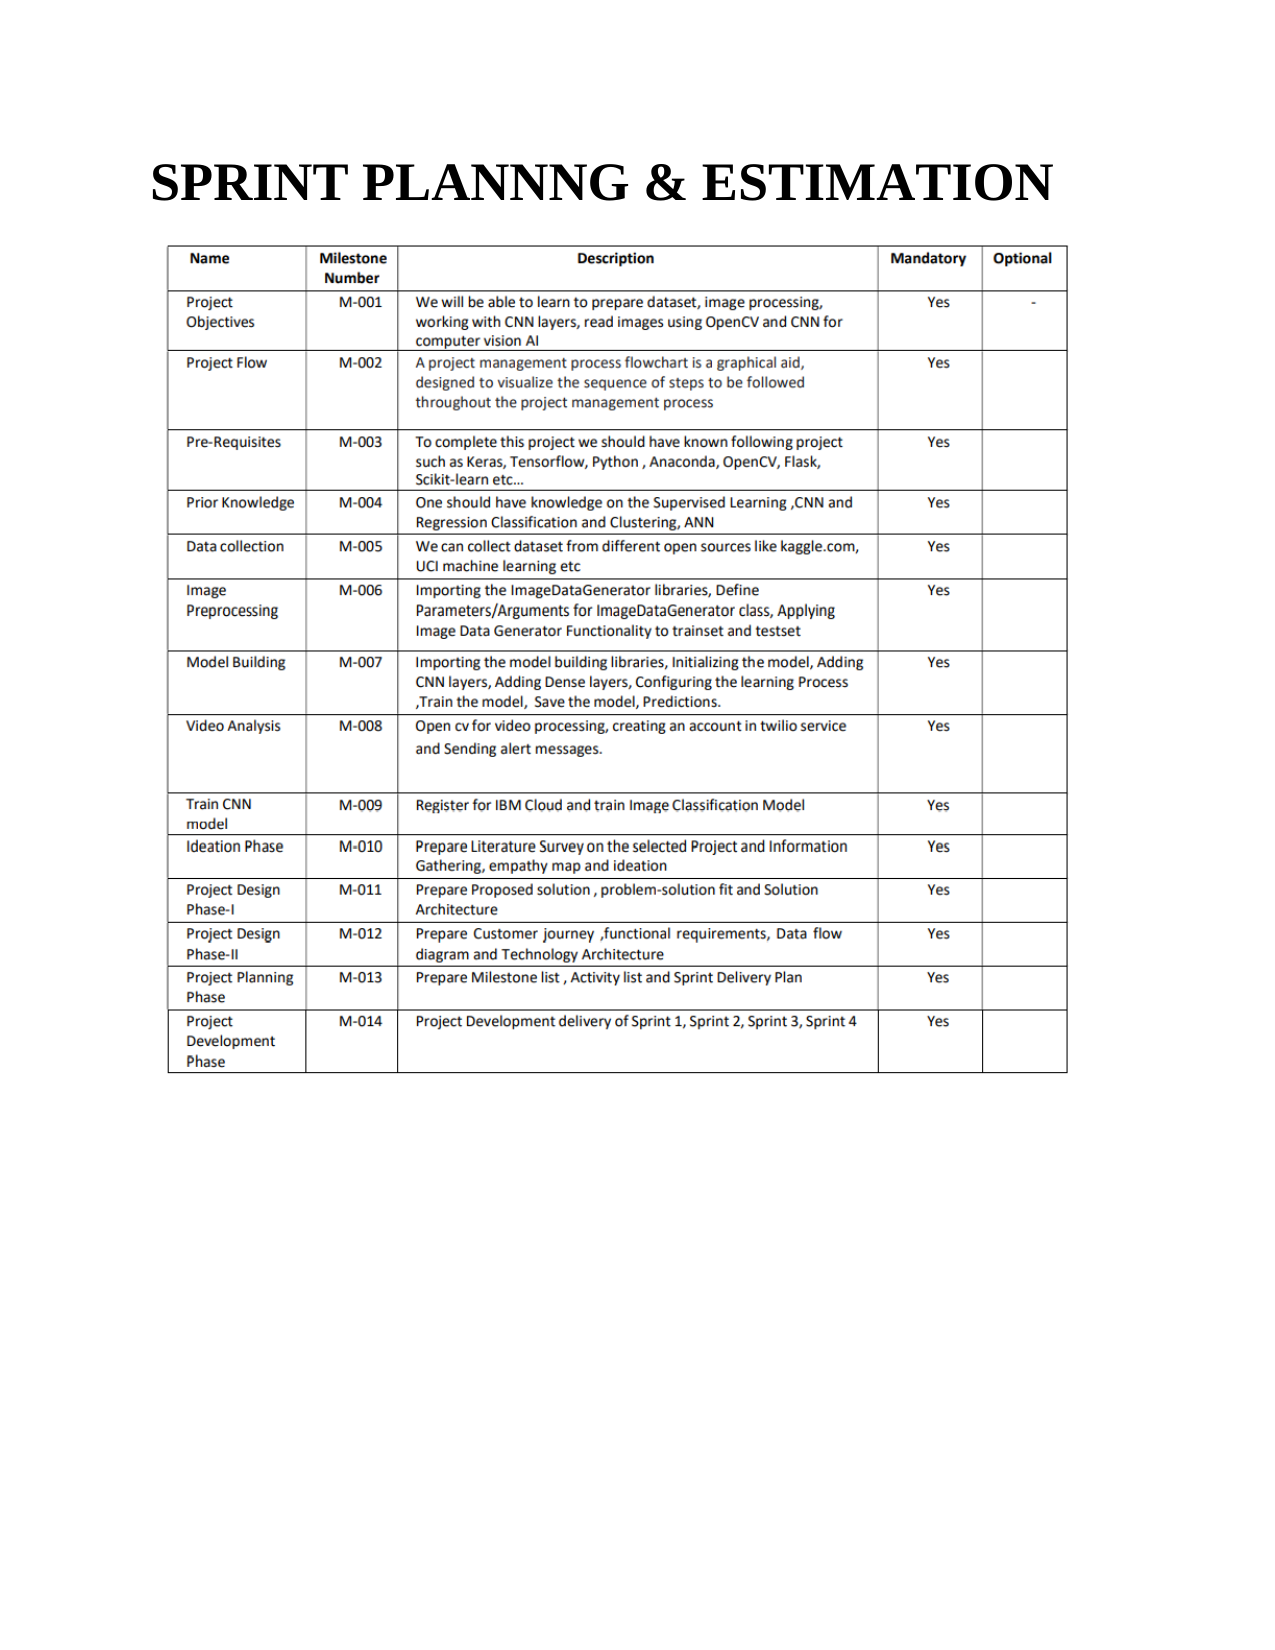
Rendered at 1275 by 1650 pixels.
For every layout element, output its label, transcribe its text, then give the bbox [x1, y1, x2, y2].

text SPRINT PLANNNG & ESTIMATION [150, 150, 1125, 212]
picture [150, 233, 1125, 1093]
